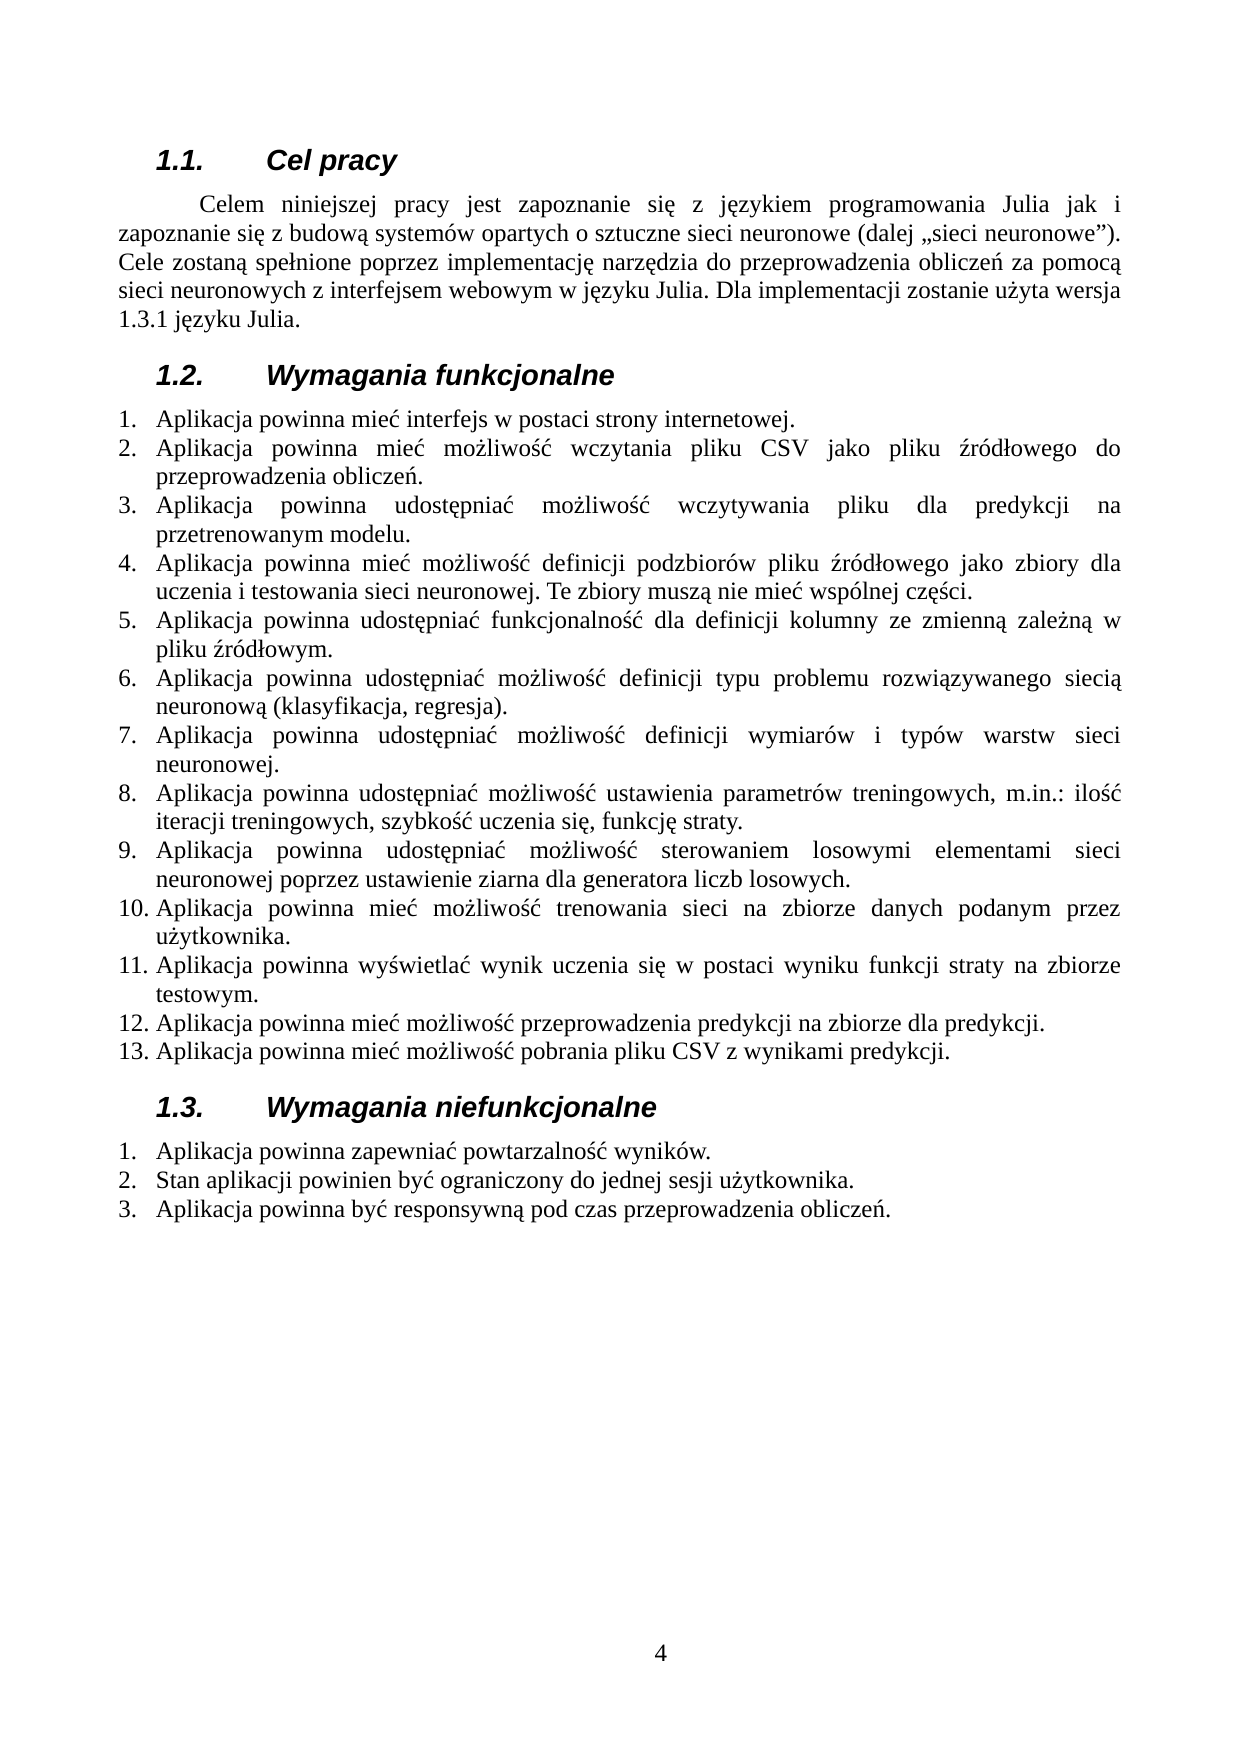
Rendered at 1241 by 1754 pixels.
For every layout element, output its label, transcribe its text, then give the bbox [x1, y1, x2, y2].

list Aplikacja powinna mieć możliwość pobrania pliku CSV z wynikami predykcji. [118, 1036, 1122, 1065]
list Aplikacja powinna udostępniać możliwość sterowaniem losowymi elementami sieci neuronowej poprzez ustawienie ziarna dla generatora liczb losowych. [118, 835, 1122, 893]
text Celem niniejszej pracy jest zapoznanie się z językiem programowania Julia jak i zapoznanie się z budową systemów opartych o sztuczne sieci neuronowe (dalej „sieci neuronowe”). Cele zostaną spełnione poprzez implementację narzędzia do przeprowadzenia obliczeń za pomocą sieci neuronowych z interfejsem webowym w języku Julia. Dla implementacji zostanie użyta wersja 1.3.1 języku Julia. [118, 189, 1122, 333]
subtitle Cel pracy [156, 143, 1122, 177]
list Aplikacja powinna mieć możliwość definicji podzbiorów pliku źródłowego jako zbiory dla uczenia i testowania sieci neuronowej. Te zbiory muszą nie mieć wspólnej części. [118, 548, 1122, 605]
list Aplikacja powinna udostępniać możliwość wczytywania pliku dla predykcji na przetrenowanym modelu. [118, 490, 1122, 548]
list Aplikacja powinna udostępniać możliwość ustawienia parametrów treningowych, m.in.: ilość iteracji treningowych, szybkość uczenia się, funkcję straty. [118, 778, 1122, 835]
list Aplikacja powinna zapewniać powtarzalność wyników. [118, 1136, 1122, 1165]
list Stan aplikacji powinien być ograniczony do jednej sesji użytkownika. [118, 1165, 1122, 1194]
list Aplikacja powinna mieć możliwość trenowania sieci na zbiorze danych podanym przez użytkownika. [118, 893, 1122, 950]
list Aplikacja powinna udostępniać możliwość definicji typu problemu rozwiązywanego siecią neuronową (klasyfikacja, regresja). [118, 663, 1122, 720]
subtitle Wymagania niefunkcjonalne [156, 1090, 1122, 1124]
list Aplikacja powinna mieć możliwość wczytania pliku CSV jako pliku źródłowego do przeprowadzenia obliczeń. [118, 433, 1122, 490]
list Aplikacja powinna mieć możliwość przeprowadzenia predykcji na zbiorze dla predykcji. [118, 1008, 1122, 1036]
list Aplikacja powinna udostępniać funkcjonalność dla definicji kolumny ze zmienną zależną w pliku źródłowym. [118, 605, 1122, 663]
list Aplikacja powinna wyświetlać wynik uczenia się w postaci wyniku funkcji straty na zbiorze testowym. [118, 950, 1122, 1008]
list Aplikacja powinna udostępniać możliwość definicji wymiarów i typów warstw sieci neuronowej. [118, 720, 1122, 778]
subtitle Wymagania funkcjonalne [156, 358, 1122, 391]
list Aplikacja powinna mieć interfejs w postaci strony internetowej. [118, 404, 1122, 433]
list Aplikacja powinna być responsywną pod czas przeprowadzenia obliczeń. [118, 1194, 1122, 1222]
